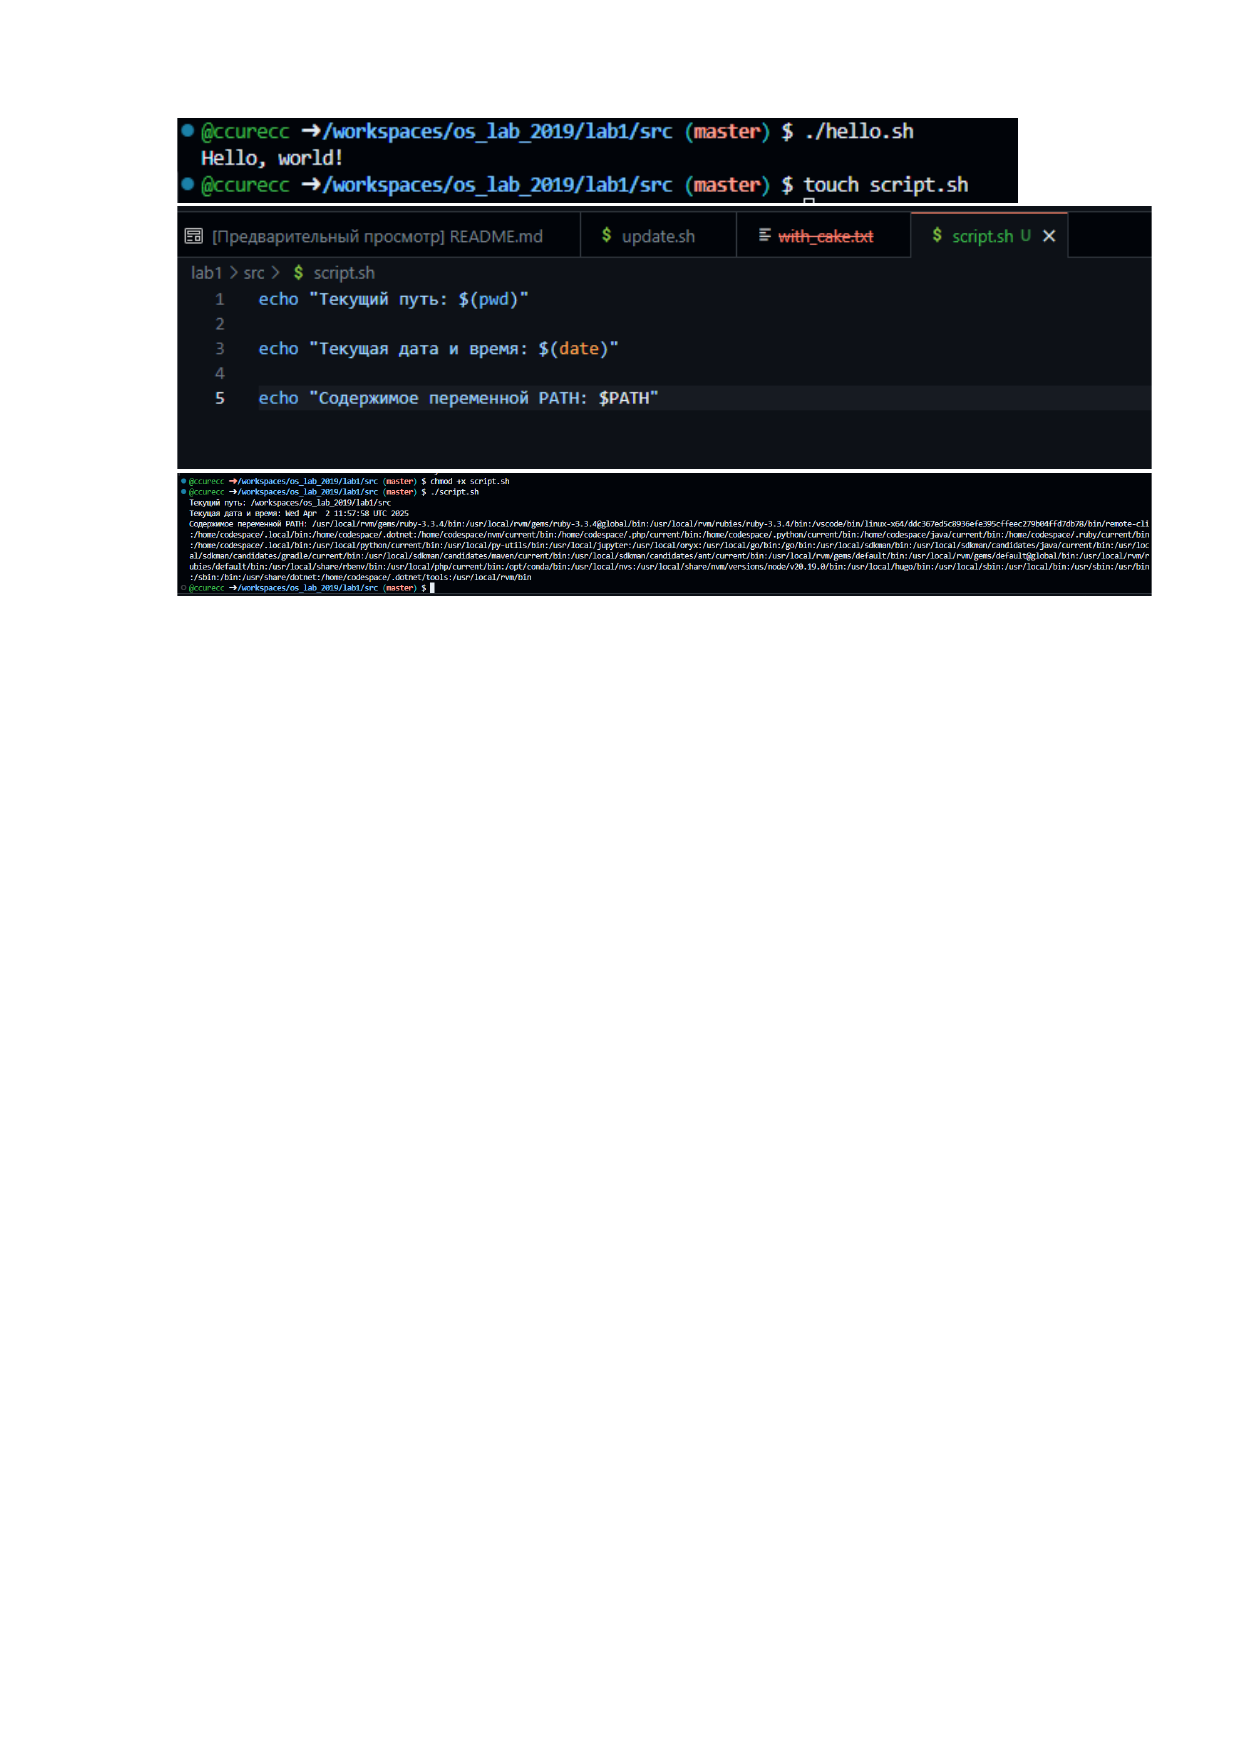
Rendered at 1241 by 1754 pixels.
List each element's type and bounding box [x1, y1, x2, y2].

picture [177, 206, 1152, 469]
picture [177, 473, 1152, 596]
picture [177, 118, 1018, 203]
